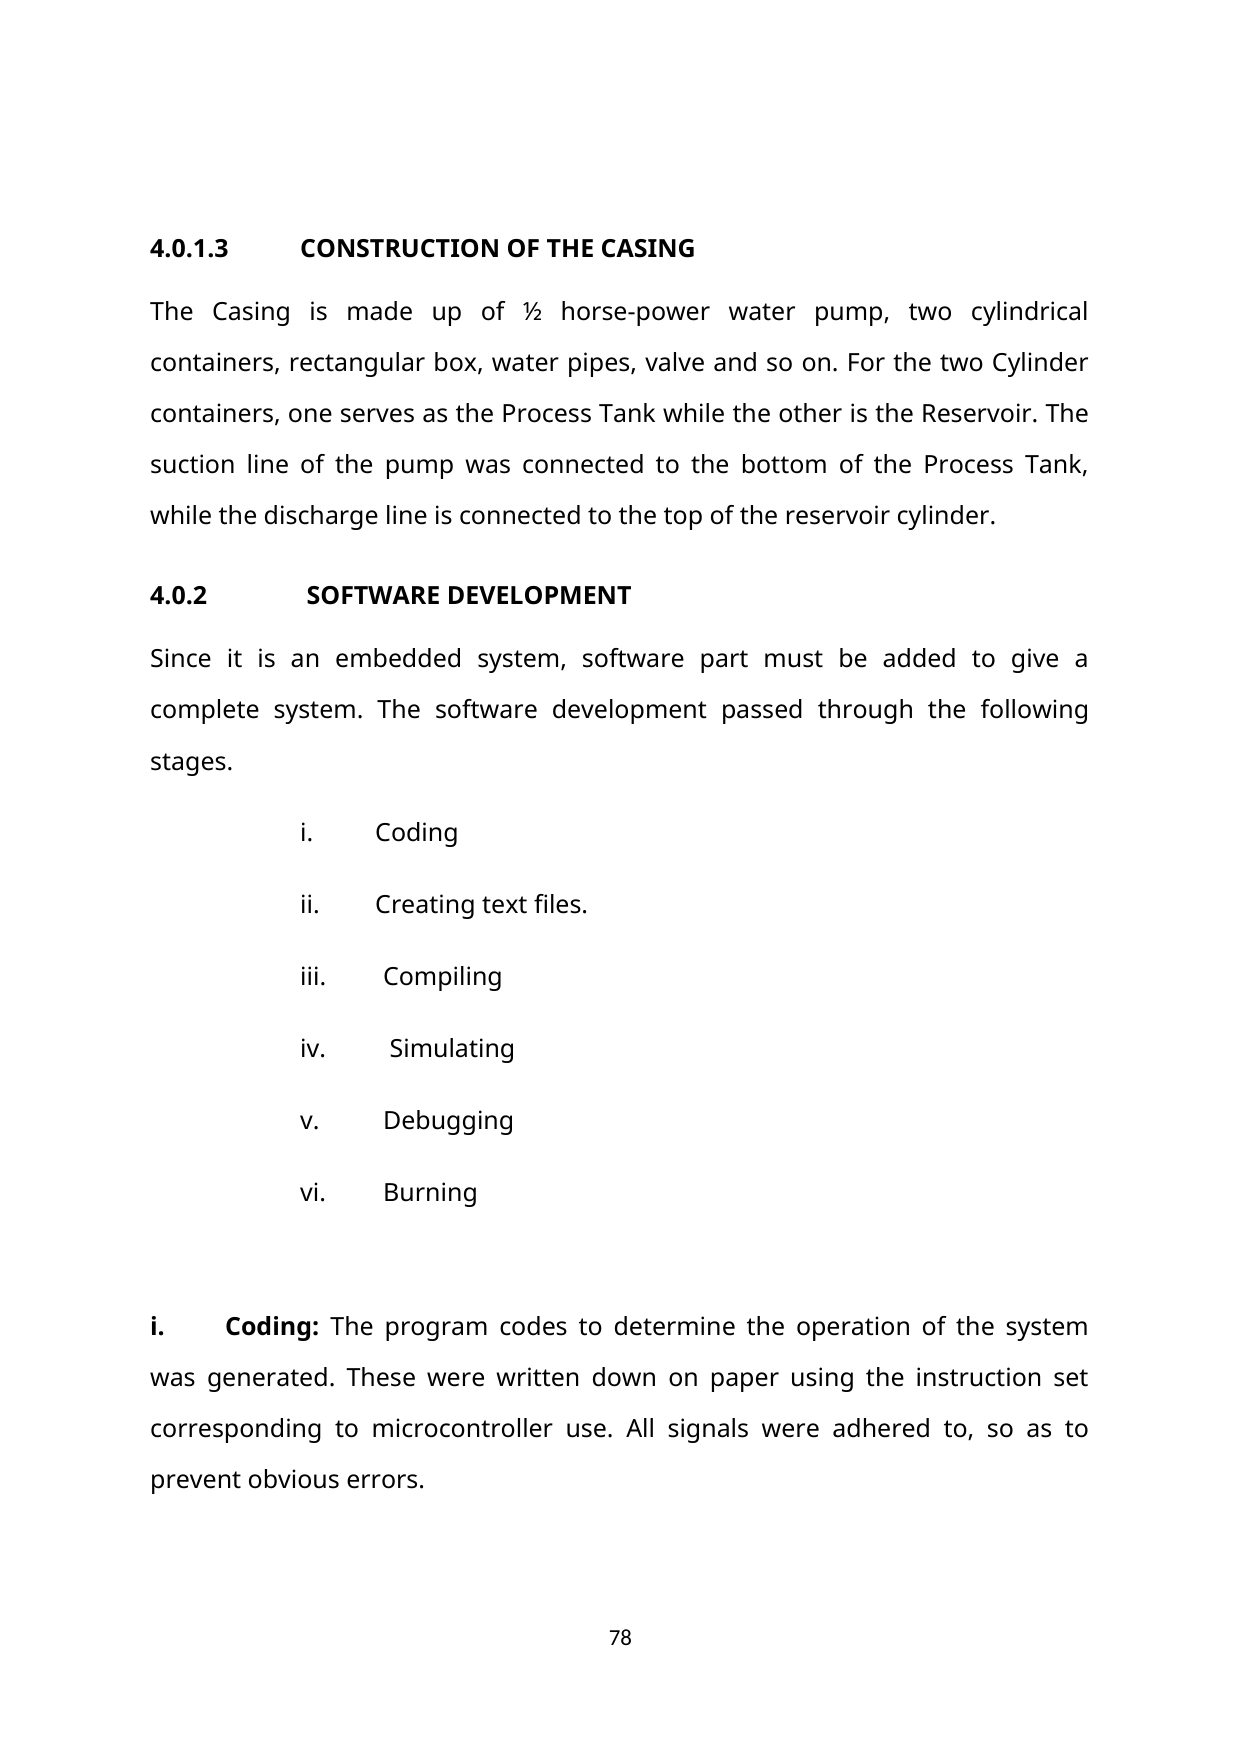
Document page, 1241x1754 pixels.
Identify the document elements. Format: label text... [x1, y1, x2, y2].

subtitle 4.0.2 SOFTWARE DEVELOPMENT [150, 578, 1090, 612]
text i. Coding: The program codes to determine the operation of the system was generated. These were written down on paper using the instruction set corresponding to microcontroller use. All signals were adhered to, so as to prevent obvious errors. [150, 1309, 1090, 1496]
list Compiling [300, 959, 1090, 993]
subtitle 4.0.1.3 CONSTRUCTION OF THE CASING [150, 230, 1090, 264]
list Debugging [300, 1102, 1090, 1137]
list Burning [300, 1174, 1090, 1208]
text i. Coding [225, 815, 1090, 849]
text The Casing is made up of ½ horse-power water pump, two cylindrical containers, rectangular box, water pipes, valve and so on. For the two Cylinder containers, one serves as the Process Tank while the other is the Reservoir. The suction line of the pump was connected to the bottom of the Process Tank, while the discharge line is connected to the top of the reservoir cylinder. [150, 293, 1090, 532]
text Since it is an embedded system, software part must be added to give a complete system. The software development passed through the following stages. [150, 641, 1090, 777]
text ii. Creating text files. [225, 887, 1090, 921]
list Simulating [300, 1031, 1090, 1065]
